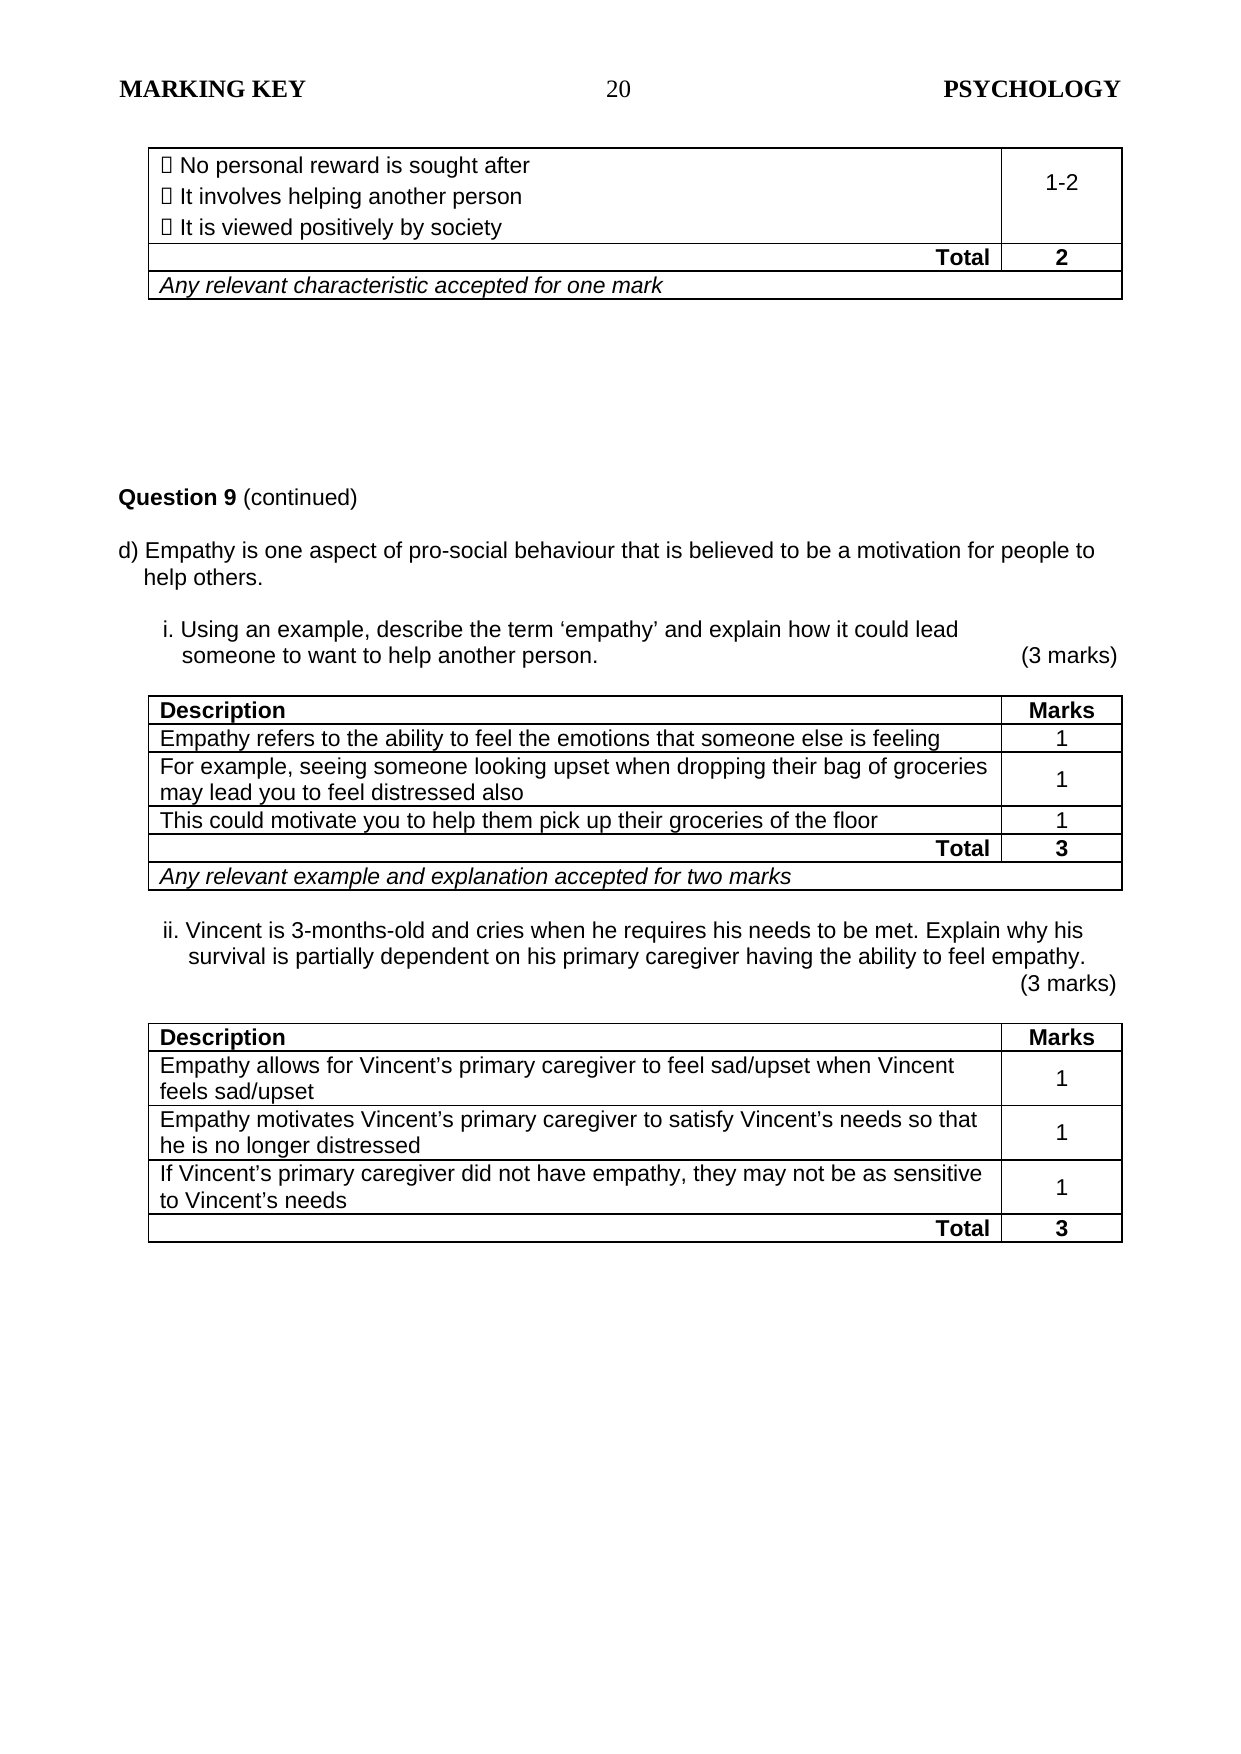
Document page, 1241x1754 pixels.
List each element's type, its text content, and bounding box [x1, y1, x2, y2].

table_header Marks [1002, 697, 1121, 723]
text help others. [118, 563, 1122, 590]
table_cell Empathy allows for Vincent’s primary caregiver to feel sad/upset when Vincent feels sad/upset [149, 1052, 1001, 1104]
text someone to want to help another person. (3 marks) [118, 642, 1122, 669]
table_cell This could motivate you to help them pick up their groceries of the floor [149, 807, 1001, 833]
table_cell Empathy motivates Vincent’s primary caregiver to satisfy Vincent’s needs so that he is no longer distressed [149, 1106, 1001, 1159]
table_header Description [149, 1024, 1001, 1050]
table_cell 1 [1002, 753, 1121, 805]
table_cell Total [149, 244, 1001, 270]
table_cell 1-2 [1002, 149, 1121, 242]
table_cell Any relevant characteristic accepted for one mark [149, 272, 1121, 298]
text Question 9 (continued) [118, 484, 1122, 511]
table_header Marks [1002, 1024, 1121, 1050]
table_cell 1 [1002, 725, 1121, 751]
table_cell 2 [1002, 244, 1121, 270]
table_cell 3 [1002, 835, 1121, 861]
text ii. Vincent is 3-months-old and cries when he requires his needs to be met. Explain why his [118, 917, 1122, 943]
table_cell 1 [1002, 1052, 1121, 1104]
text survival is partially dependent on his primary caregiver having the ability to feel empathy. [118, 943, 1122, 970]
text i. Using an example, describe the term ‘empathy’ and explain how it could lead [118, 616, 1122, 642]
text (3 marks) [118, 970, 1122, 996]
table_cell Total [149, 1215, 1001, 1241]
table_cell  No personal reward is sought after  It involves helping another person  It is viewed positively by society [149, 149, 1001, 242]
table_cell 1 [1002, 1106, 1121, 1159]
table_cell 1 [1002, 1161, 1121, 1213]
table_cell Total [149, 835, 1001, 861]
table_cell Any relevant example and explanation accepted for two marks [149, 863, 1121, 889]
table_cell Empathy refers to the ability to feel the emotions that someone else is feeling [149, 725, 1001, 751]
text d) Empathy is one aspect of pro-social behaviour that is believed to be a motivation for people to [118, 537, 1122, 563]
table_cell 3 [1002, 1215, 1121, 1241]
table_header Description [149, 697, 1001, 723]
table_cell If Vincent’s primary caregiver did not have empathy, they may not be as sensitive to Vincent’s needs [149, 1161, 1001, 1213]
table_cell 1 [1002, 807, 1121, 833]
table_cell For example, seeing someone looking upset when dropping their bag of groceries may lead you to feel distressed also [149, 753, 1001, 805]
